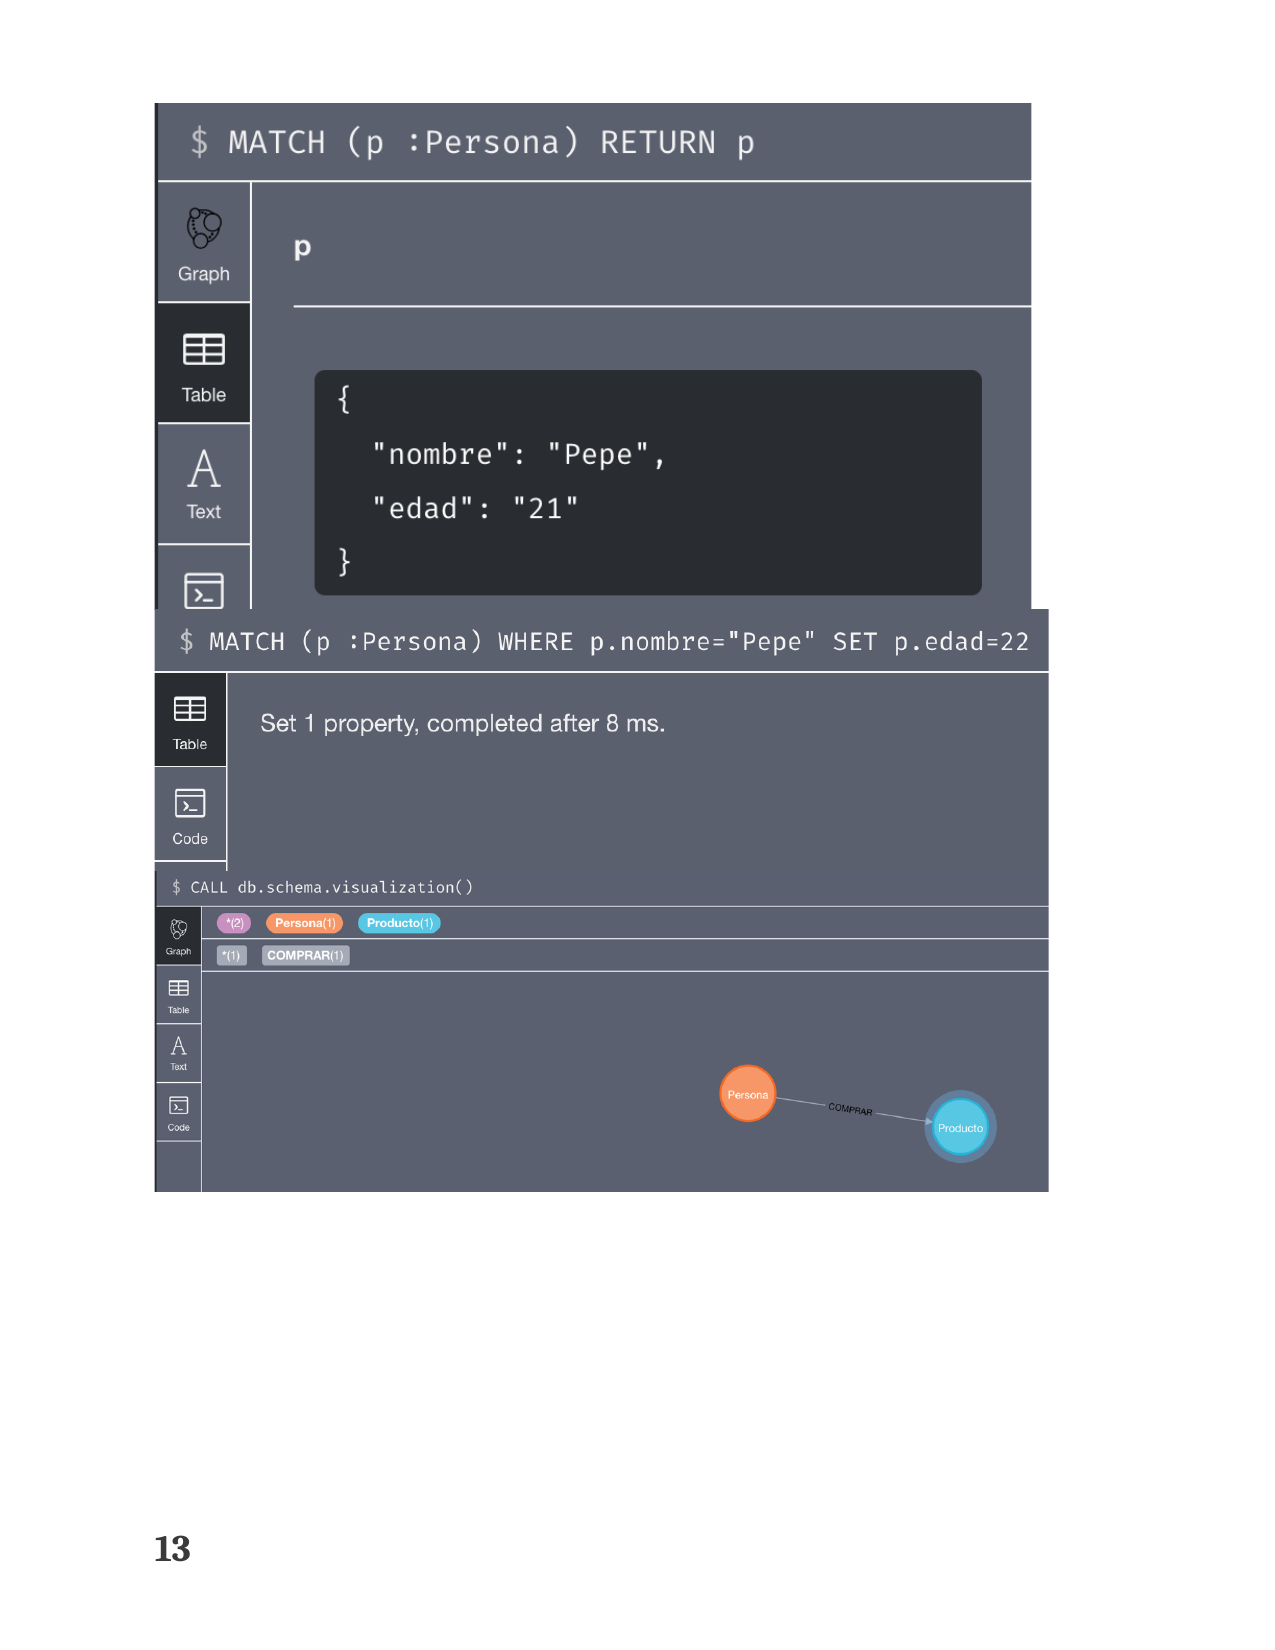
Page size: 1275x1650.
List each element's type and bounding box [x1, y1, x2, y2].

picture [154, 103, 1049, 1192]
